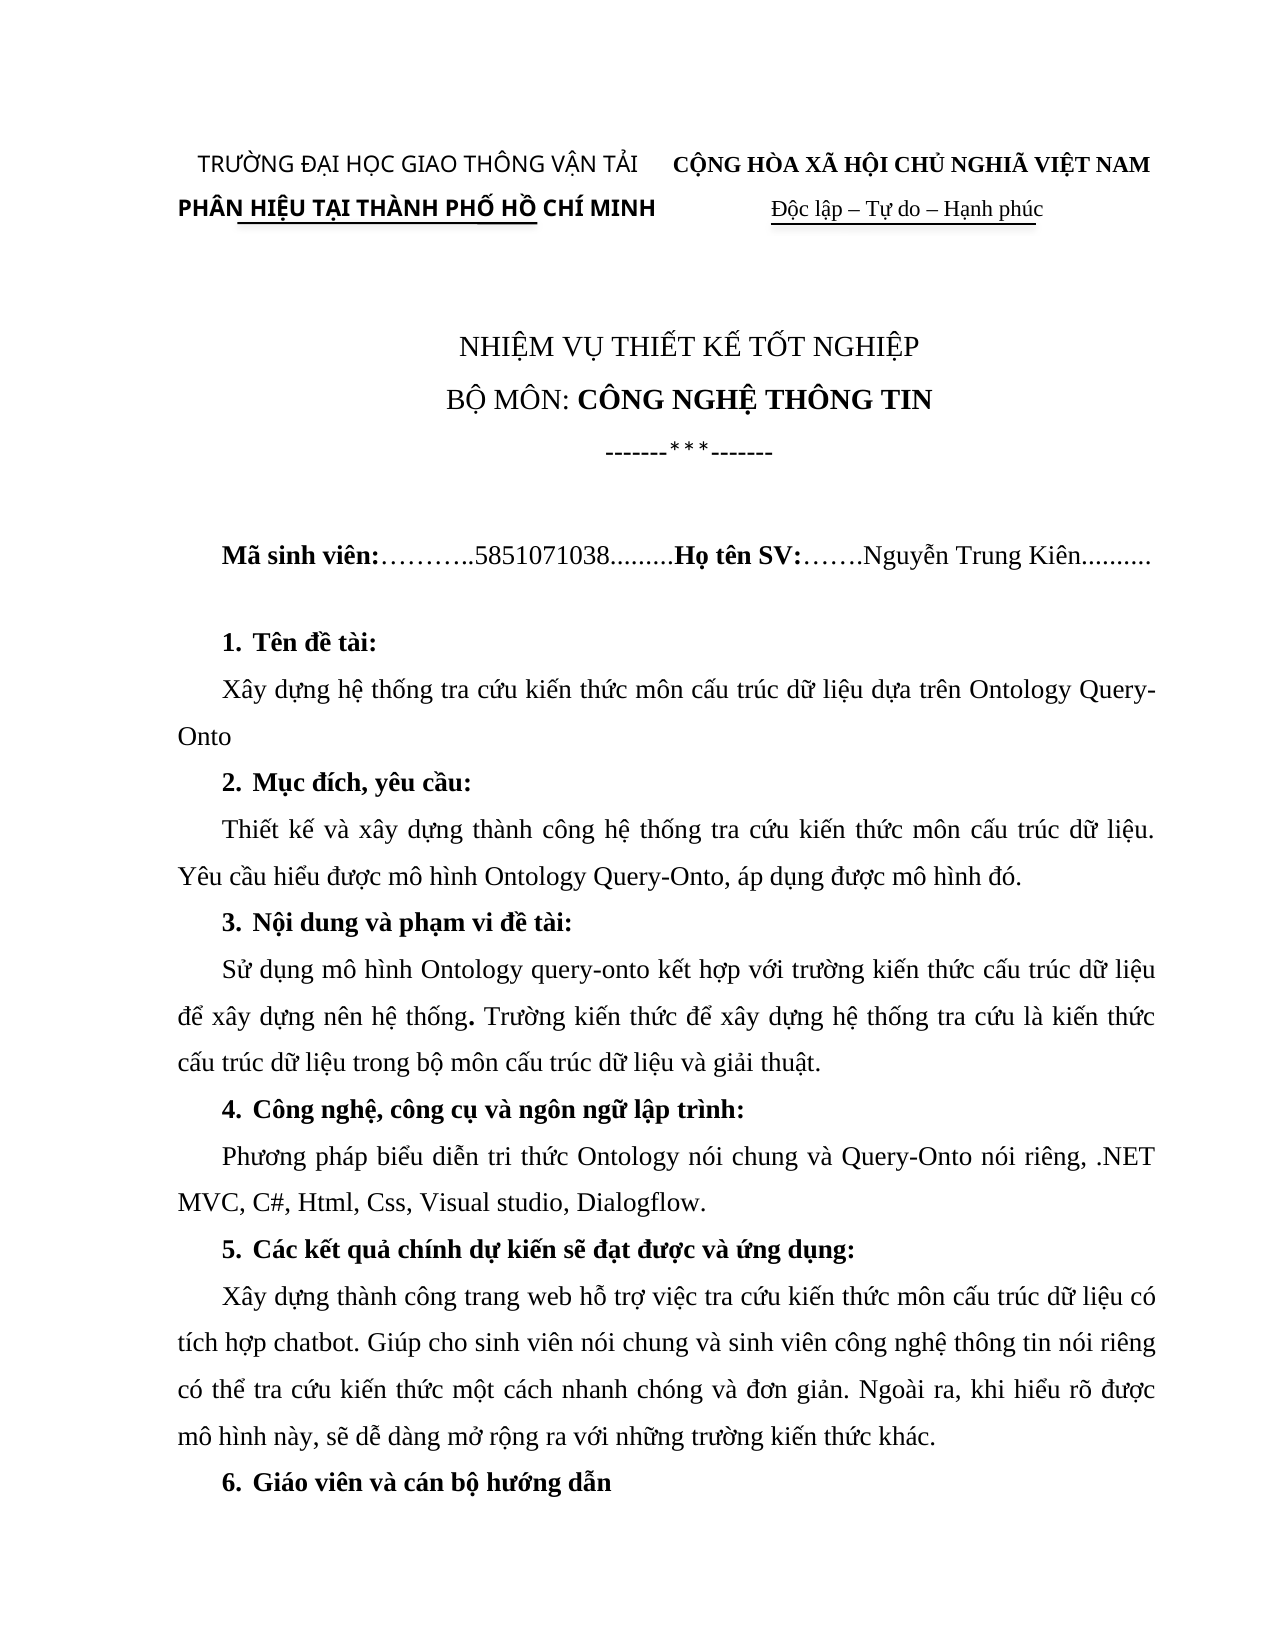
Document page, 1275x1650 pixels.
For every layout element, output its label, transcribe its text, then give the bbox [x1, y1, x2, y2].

list Thiết kế và xây dựng thành công hệ thống tra cứu kiến thức môn cấu trúc dữ liệu. Yêu cầu hiểu được mô hình Ontology Query-Onto, áp dụng được mô hình đó. [177, 813, 1157, 891]
list Tên đề tài: [177, 626, 1157, 657]
list Giáo viên và cán bộ hướng dẫn [177, 1466, 1157, 1497]
list Công nghệ, công cụ và ngôn ngữ lập trình: [177, 1093, 1157, 1124]
list Phương pháp biểu diễn tri thức Ontology nói chung và Query-Onto nói riêng, .NET MVC, C#, Html, Css, Visual studio, Dialogflow. [177, 1140, 1157, 1217]
list Sử dụng mô hình Ontology query-onto kết hợp với trường kiến thức cấu trúc dữ liệu để xây dựng nên hệ thống. Trường kiến thức để xây dựng hệ thống tra cứu là kiến thức cấu trúc dữ liệu trong bộ môn cấu trúc dữ liệu và giải thuật. [177, 953, 1157, 1077]
list Xây dựng hệ thống tra cứu kiến thức môn cấu trúc dữ liệu dựa trên Ontology Query-Onto [177, 673, 1157, 751]
list Các kết quả chính dự kiến sẽ đạt được và ứng dụng: [177, 1233, 1157, 1264]
text NHIỆM VỤ THIẾT KẾ TỐT NGHIỆP [177, 329, 1157, 362]
text BỘ MÔN: CÔNG NGHỆ THÔNG TIN [177, 382, 1157, 415]
text TRƯỜNG ĐẠI HỌC GIAO THÔNG VẬN TẢI CỘNG HÒA XÃ HỘI CHỦ NGHIÃ VIỆT NAM [177, 148, 1157, 179]
list Nội dung và phạm vi đề tài: [177, 906, 1157, 937]
list Xây dựng thành công trang web hỗ trợ việc tra cứu kiến thức môn cấu trúc dữ liệu có tích hợp chatbot. Giúp cho sinh viên nói chung và sinh viên công nghệ thông tin nói riêng có thể tra cứu kiến thức một cách nhanh chóng và đơn giản. Ngoài ra, khi hiểu rõ được mô hình này, sẽ dễ dàng mở rộng ra với những trường kiến thức khác. [177, 1280, 1157, 1451]
text PHÂN HIỆU TẠI THÀNH PHỐ HỒ CHÍ MINH Độc lập – Tự do – Hạnh phúc [177, 191, 1157, 223]
list Mục đích, yêu cầu: [177, 766, 1157, 797]
text -------***------- [177, 434, 1157, 470]
text Mã sinh viên:………..5851071038 Họ tên SV:…….Nguyễn Trung Kiên [177, 539, 1157, 570]
